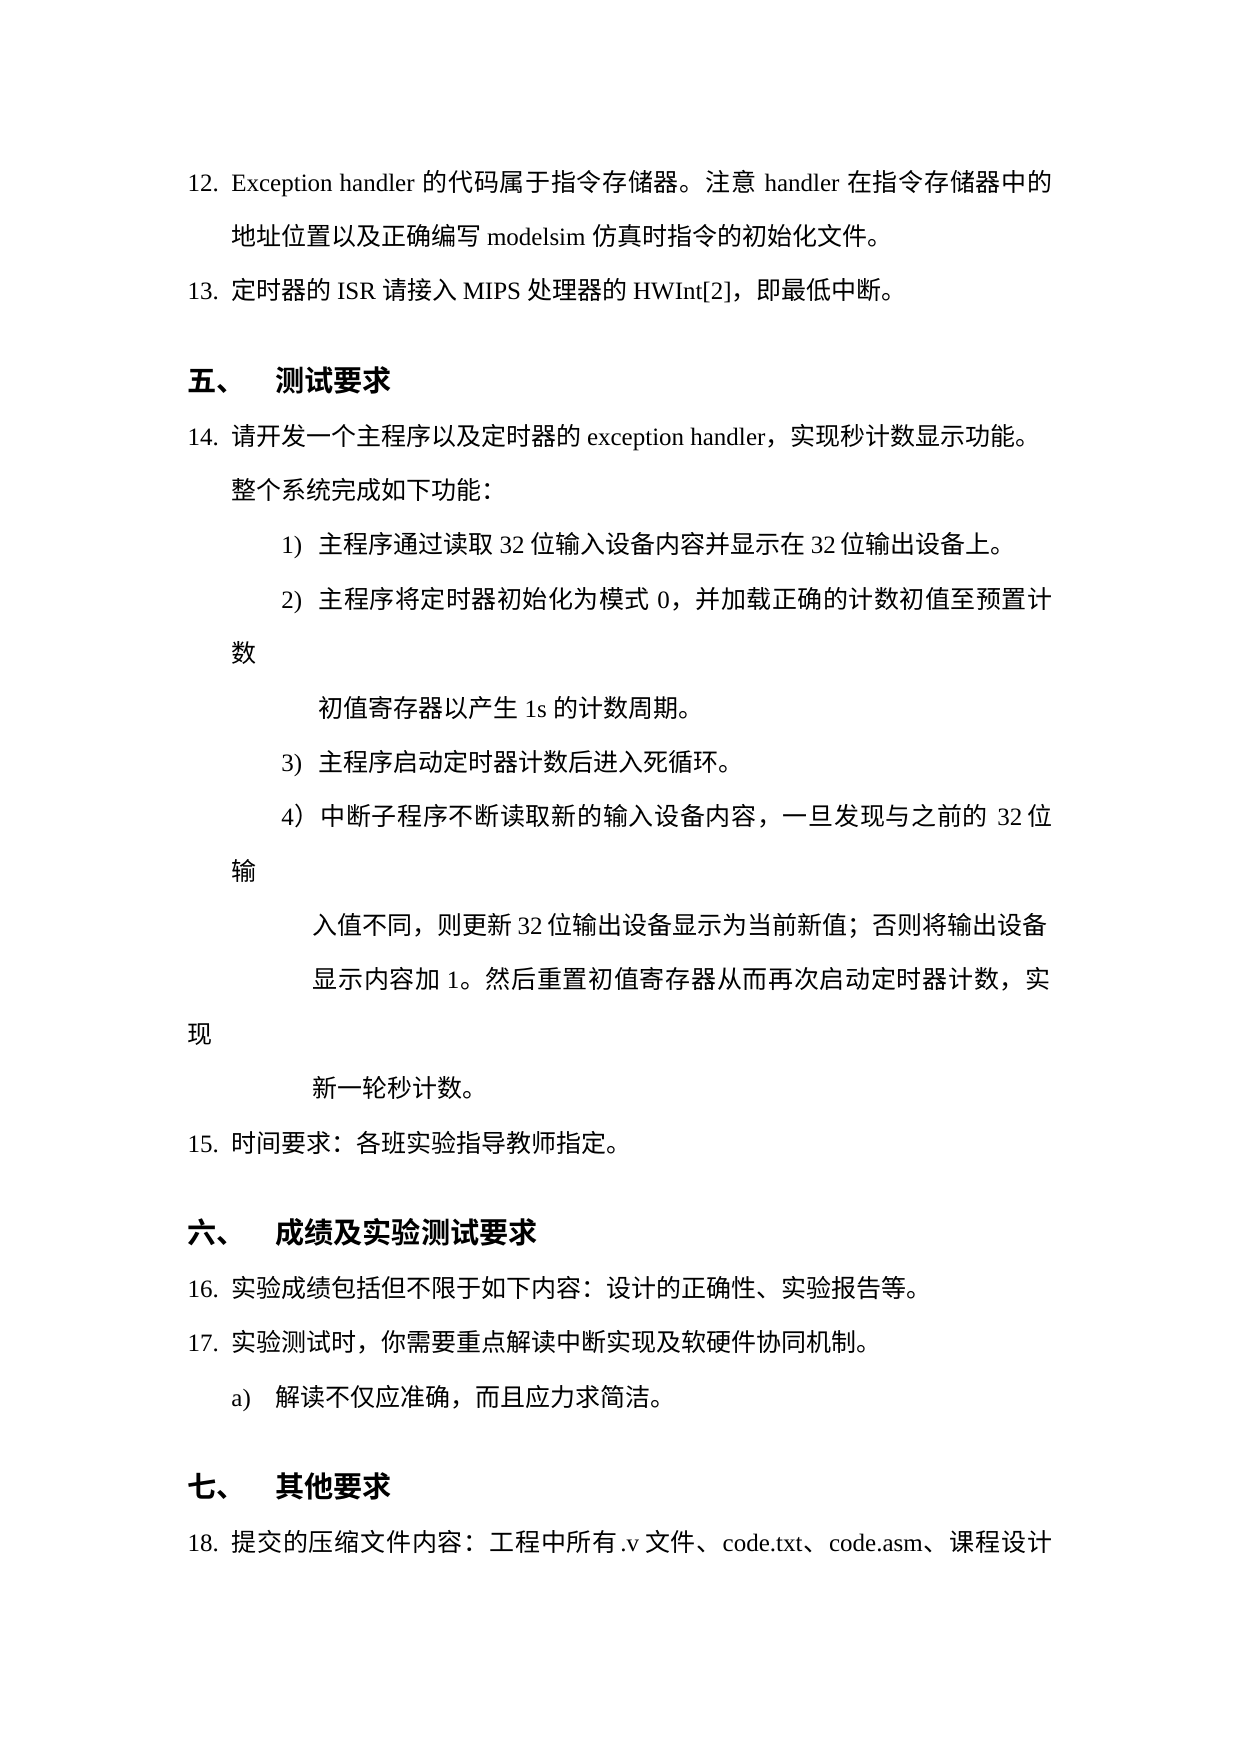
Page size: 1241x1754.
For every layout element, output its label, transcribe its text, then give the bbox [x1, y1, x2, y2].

list 4）中断子程序不断读取新的输入设备内容，一旦发现与之前的 32位输 [231, 797, 1053, 887]
list 请开发一个主程序以及定时器的 exception handler，实现秒计数显示功能。 [187, 416, 1053, 452]
list 2) 主程序将定时器初始化为模式 0，并加载正确的计数初值至预置计数 [231, 579, 1053, 670]
list 时间要求：各班实验指导教师指定。 [187, 1123, 1053, 1159]
list 定时器的 ISR 请接入 MIPS 处理器的 HWInt[2]，即最低中断。 [187, 271, 1053, 307]
list 实验测试时，你需要重点解读中断实现及软硬件协同机制。 [187, 1323, 1053, 1359]
list 显示内容加1。然后重置初值寄存器从而再次启动定时器计数，实现 [187, 960, 1053, 1051]
subtitle 成绩及实验测试要求 [187, 1210, 1053, 1252]
list 初值寄存器以产生 1s 的计数周期。 [231, 688, 1053, 724]
text 整个系统完成如下功能： [187, 471, 1053, 507]
list 1) 主程序通过读取 32 位输入设备内容并显示在32位输出设备上。 [231, 525, 1053, 561]
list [187, 1523, 1053, 1559]
list 入值不同，则更新32位输出设备显示为当前新值；否则将输出设备 [187, 906, 1053, 942]
list 新一轮秒计数。 [187, 1069, 1053, 1105]
subtitle 其他要求 [187, 1464, 1053, 1506]
list 3) 主程序启动定时器计数后进入死循环。 [231, 742, 1053, 779]
list 解读不仅应准确，而且应力求简洁。 [231, 1377, 1053, 1413]
list 实验成绩包括但不限于如下内容：设计的正确性、实验报告等。 [187, 1268, 1053, 1305]
subtitle 测试要求 [187, 358, 1053, 400]
list Exception handler 的代码属于指令存储器。注意 handler 在指令存储器中的地址位置以及正确编写 modelsim 仿真时指令的初始化文件。 [187, 162, 1053, 253]
